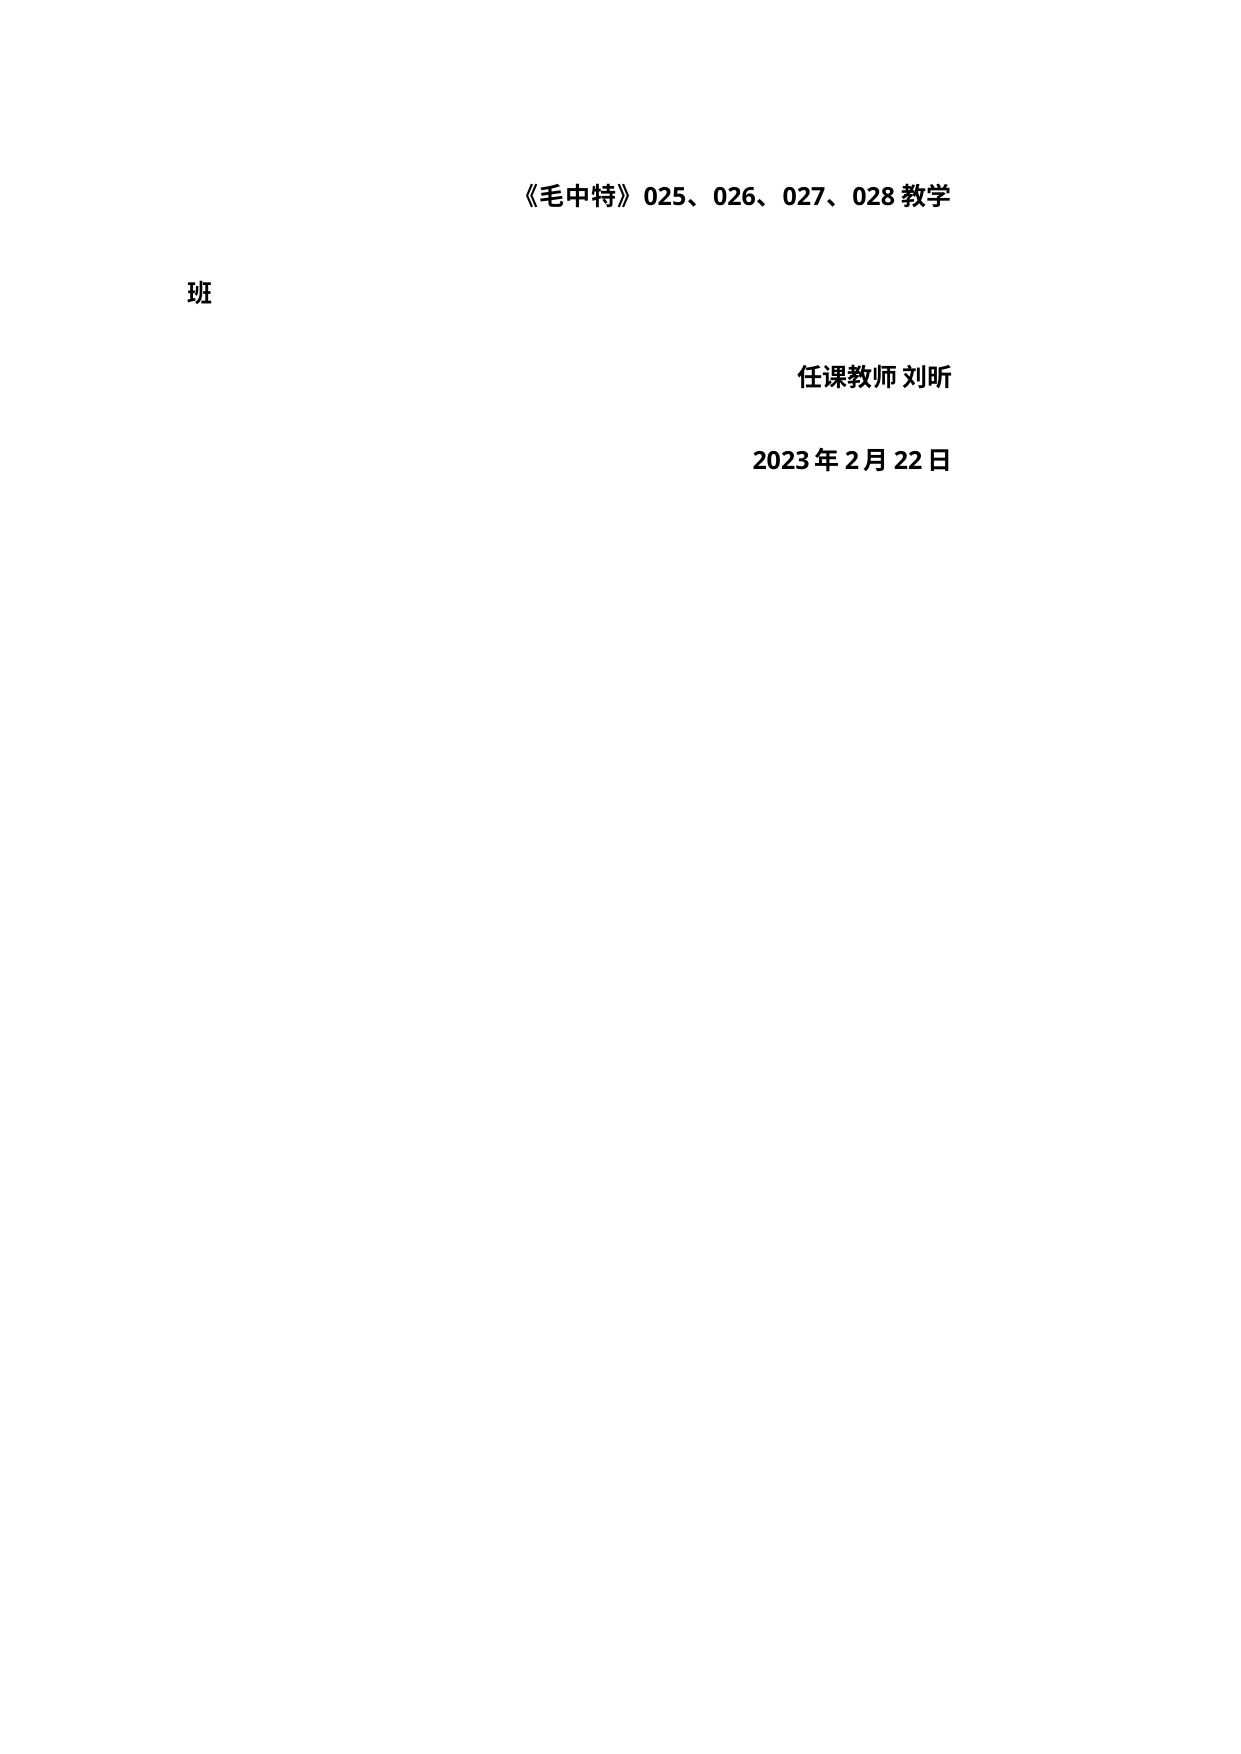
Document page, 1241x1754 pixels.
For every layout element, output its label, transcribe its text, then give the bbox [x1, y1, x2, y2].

text 2023年2月22日 [187, 426, 952, 491]
text 《毛中特》025、026、027、028教学班 [187, 162, 952, 324]
text 任课教师 刘昕 [187, 343, 952, 408]
